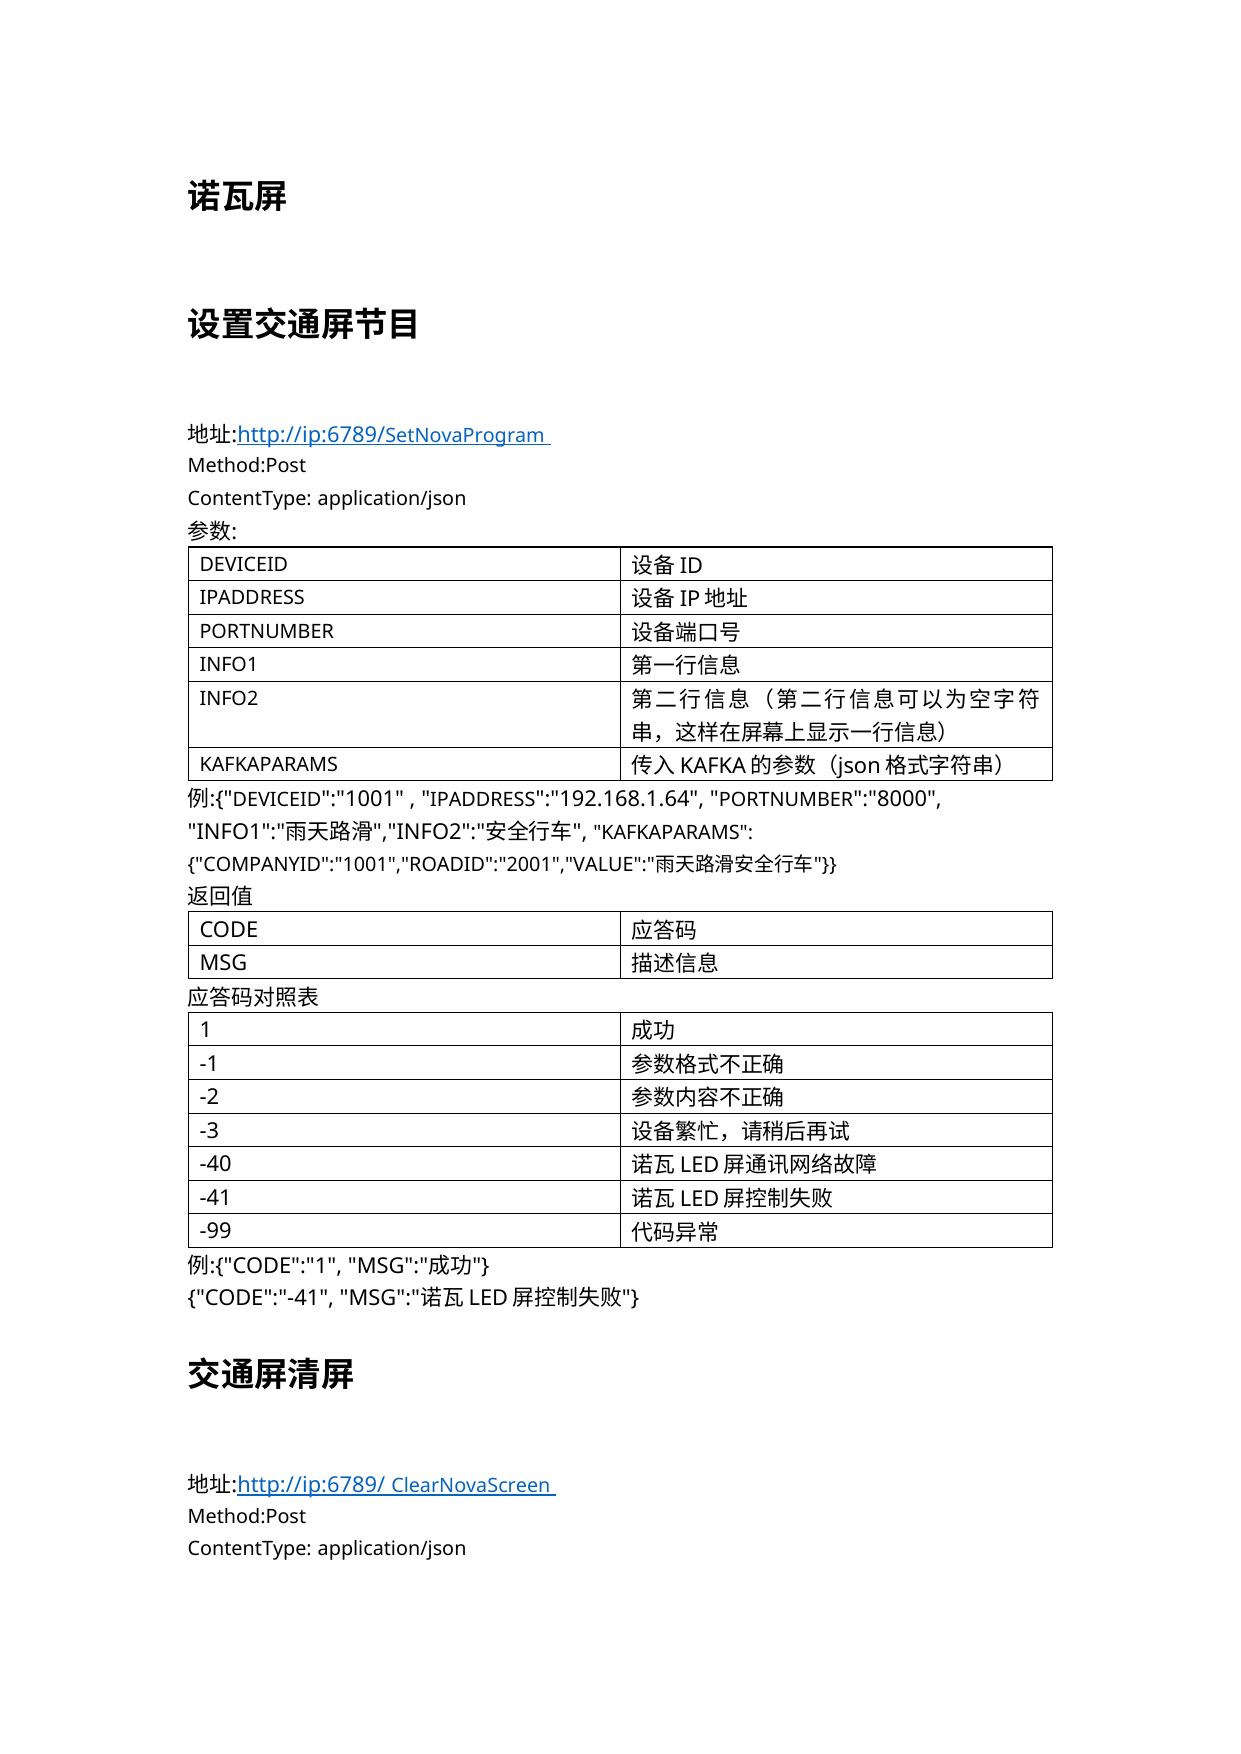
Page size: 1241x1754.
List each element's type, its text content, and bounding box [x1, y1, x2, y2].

table_cell IPADDRESS [189, 581, 620, 613]
table_header CODE [189, 912, 620, 945]
table_header 应答码 [621, 912, 1052, 945]
text 例:{"CODE":"1", "MSG":"成功"} [187, 1248, 1053, 1280]
subtitle 诺瓦屏 [187, 162, 1053, 227]
table_cell -41 [189, 1181, 620, 1213]
table_cell 设备IP地址 [621, 581, 1052, 613]
table_cell PORTNUMBER [189, 615, 620, 647]
table_cell 设备繁忙，请稍后再试 [621, 1114, 1052, 1146]
table_header DEVICEID [189, 548, 620, 580]
table_cell 代码异常 [621, 1214, 1052, 1247]
text Method:Post [187, 1499, 1053, 1532]
table_cell 第一行信息 [621, 648, 1052, 681]
text 地址:http://ip:6789/ ClearNovaScreen [187, 1467, 1053, 1499]
text ContentType: application/json [187, 1532, 1053, 1564]
text 应答码对照表 [187, 979, 1053, 1012]
table_cell -40 [189, 1147, 620, 1179]
table_header 成功 [621, 1013, 1052, 1045]
text 返回值 [187, 879, 1053, 911]
table_cell -1 [189, 1046, 620, 1079]
table_cell MSG [189, 946, 620, 978]
table_cell -3 [189, 1114, 620, 1146]
text ContentType: application/json [187, 481, 1053, 514]
text Method:Post [187, 449, 1053, 481]
table_header 设备ID [621, 548, 1052, 580]
text 例:{"DEVICEID":"1001" , "IPADDRESS":"192.168.1.64", "PORTNUMBER":"8000", "INFO1":"雨天路滑","INFO2":"安全行车", "KAFKAPARAMS":{"COMPANYID":"1001","ROADID":"2001","VALUE":"雨天路滑安全行车"}} [187, 781, 1053, 879]
table_cell 第二行信息（第二行信息可以为空字符串，这样在屏幕上显示一行信息） [621, 682, 1052, 747]
table_cell 参数内容不正确 [621, 1080, 1052, 1112]
table_cell INFO1 [189, 648, 620, 681]
table_cell 传入KAFKA的参数（json格式字符串） [621, 748, 1052, 780]
text 参数: [187, 514, 1053, 546]
subtitle 设置交通屏节目 [187, 289, 1053, 354]
table_cell 设备端口号 [621, 615, 1052, 647]
table_cell -2 [189, 1080, 620, 1112]
table_cell 参数格式不正确 [621, 1046, 1052, 1079]
table_cell INFO2 [189, 682, 620, 747]
table_cell 描述信息 [621, 946, 1052, 978]
table_cell 诺瓦LED屏通讯网络故障 [621, 1147, 1052, 1179]
table_cell 诺瓦LED屏控制失败 [621, 1181, 1052, 1213]
subtitle 交通屏清屏 [187, 1340, 1053, 1405]
text {"CODE":"-41", "MSG":"诺瓦LED屏控制失败"} [187, 1280, 1053, 1313]
table_header 1 [189, 1013, 620, 1045]
text 地址:http://ip:6789/SetNovaProgram [187, 416, 1053, 449]
table_cell KAFKAPARAMS [189, 748, 620, 780]
table_cell -99 [189, 1214, 620, 1247]
